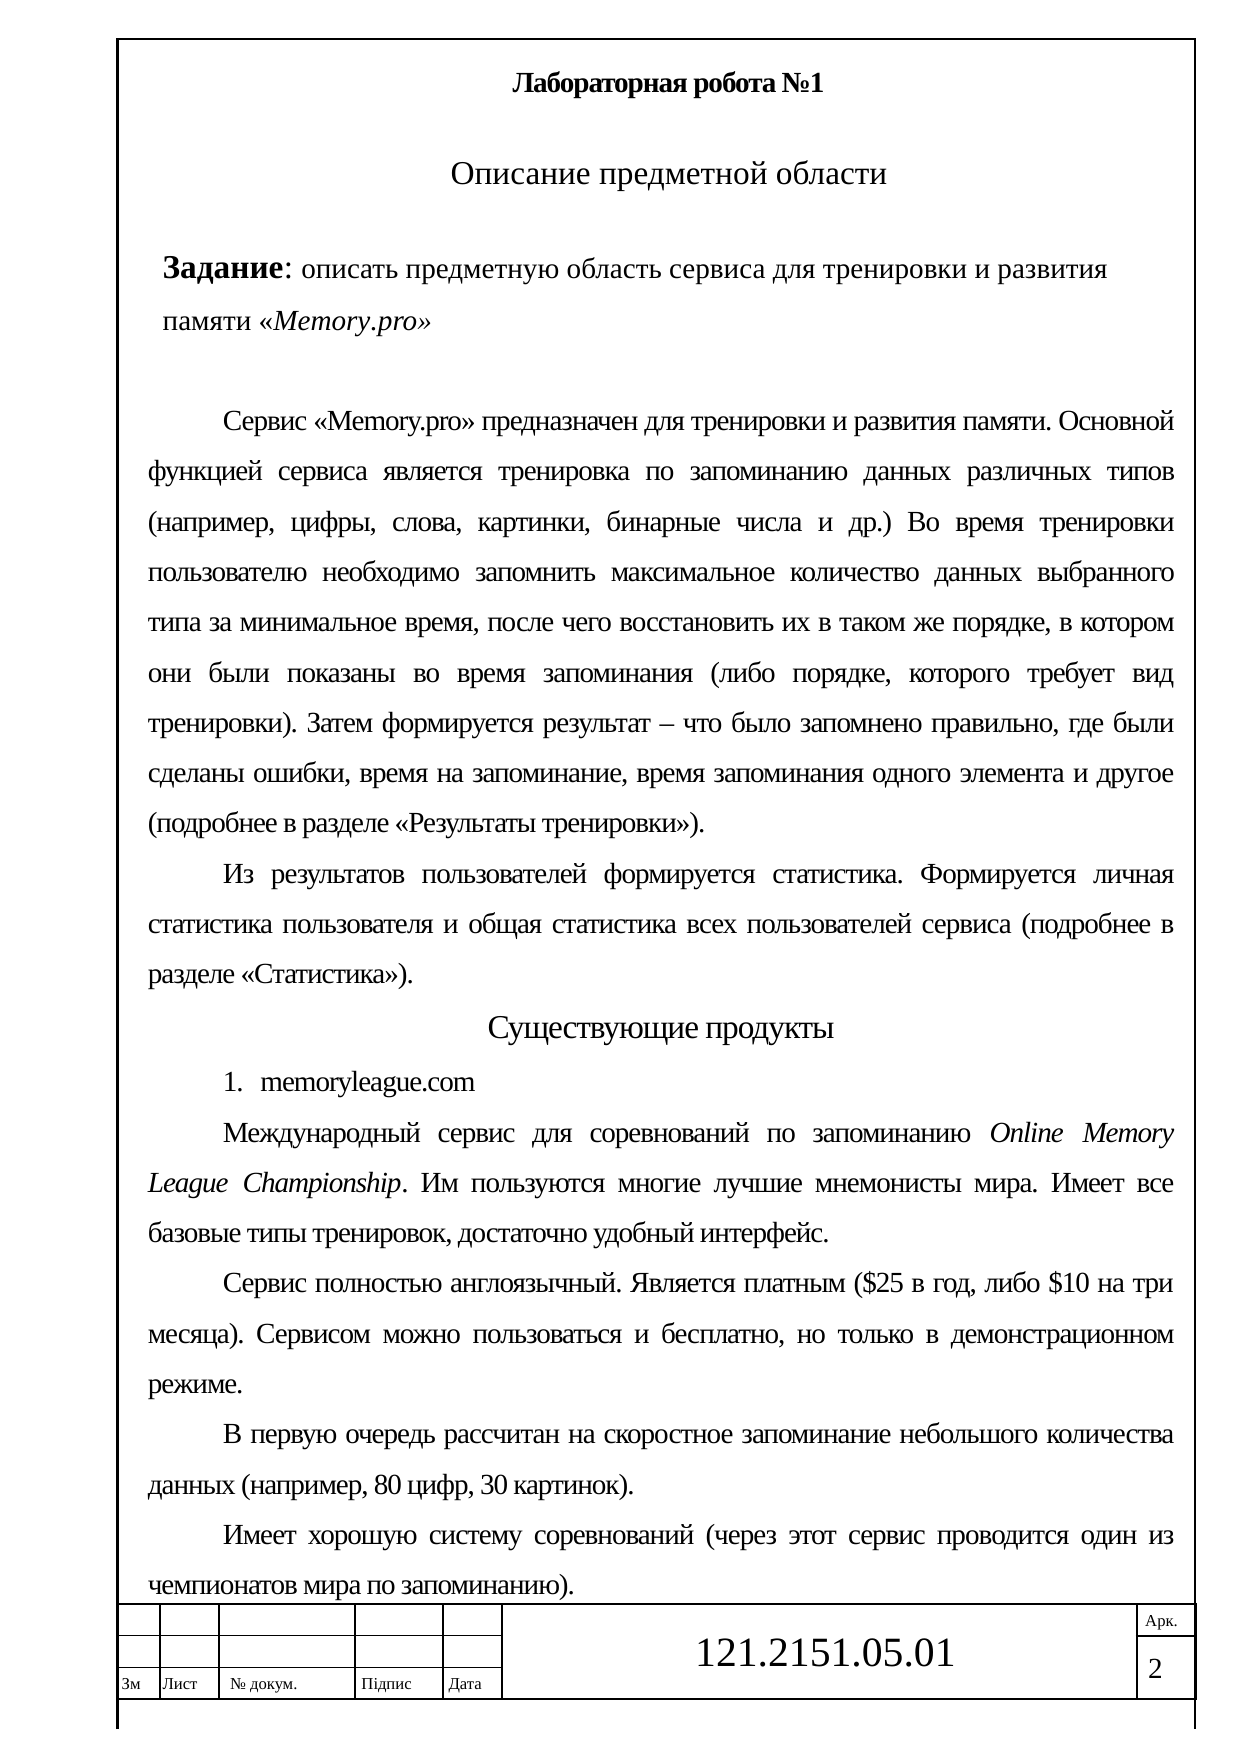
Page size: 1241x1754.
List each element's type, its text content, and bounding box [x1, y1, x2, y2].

text В первую очередь рассчитан на скоростное запоминание небольшого количества данных (например, 80 цифр, 30 картинок). [148, 1417, 1175, 1500]
text Сервис полностью англоязычный. Является платным ($25 в год, либо $10 на три месяца). Сервисом можно пользоваться и бесплатно, но только в демонстрационном режиме. [148, 1266, 1175, 1400]
text Описание предметной области [162, 154, 1175, 192]
text Лабораторная робота №1 [162, 65, 1175, 99]
list memoryleague.com [223, 1064, 1175, 1098]
text Задание: описать предметную область сервиса для тренировки и развития памяти «Memory.pro» [162, 248, 1175, 336]
text Существующие продукты [148, 1007, 1175, 1045]
text Международный сервис для соревнований по запоминанию Online Memory League Championship. Им пользуются многие лучшие мнемонисты мира. Имеет все базовые типы тренировок, достаточно удобный интерфейс. [148, 1115, 1175, 1249]
text Имеет хорошую систему соревнований (через этот сервис проводится один из чемпионатов мира по запоминанию). [148, 1517, 1175, 1601]
text Из результатов пользователей формируется статистика. Формируется личная статистика пользователя и общая статистика всех пользователей сервиса (подробнее в разделе «Статистика»). [148, 856, 1175, 990]
text Сервис «Memory.pro» предназначен для тренировки и развития памяти. Основной функцией сервиса является тренировка по запоминанию данных различных типов (например, цифры, слова, картинки, бинарные числа и др.) Во время тренировки пользователю необходимо запомнить максимальное количество данных выбранного типа за минимальное время, после чего восстановить их в таком же порядке, в котором они были показаны во время запоминания (либо порядке, которого требует вид тренировки). Затем формируется результат – что было запомнено правильно, где были сделаны ошибки, время на запоминание, время запоминания одного элемента и другое (подробнее в разделе «Результаты тренировки»). [148, 403, 1175, 839]
